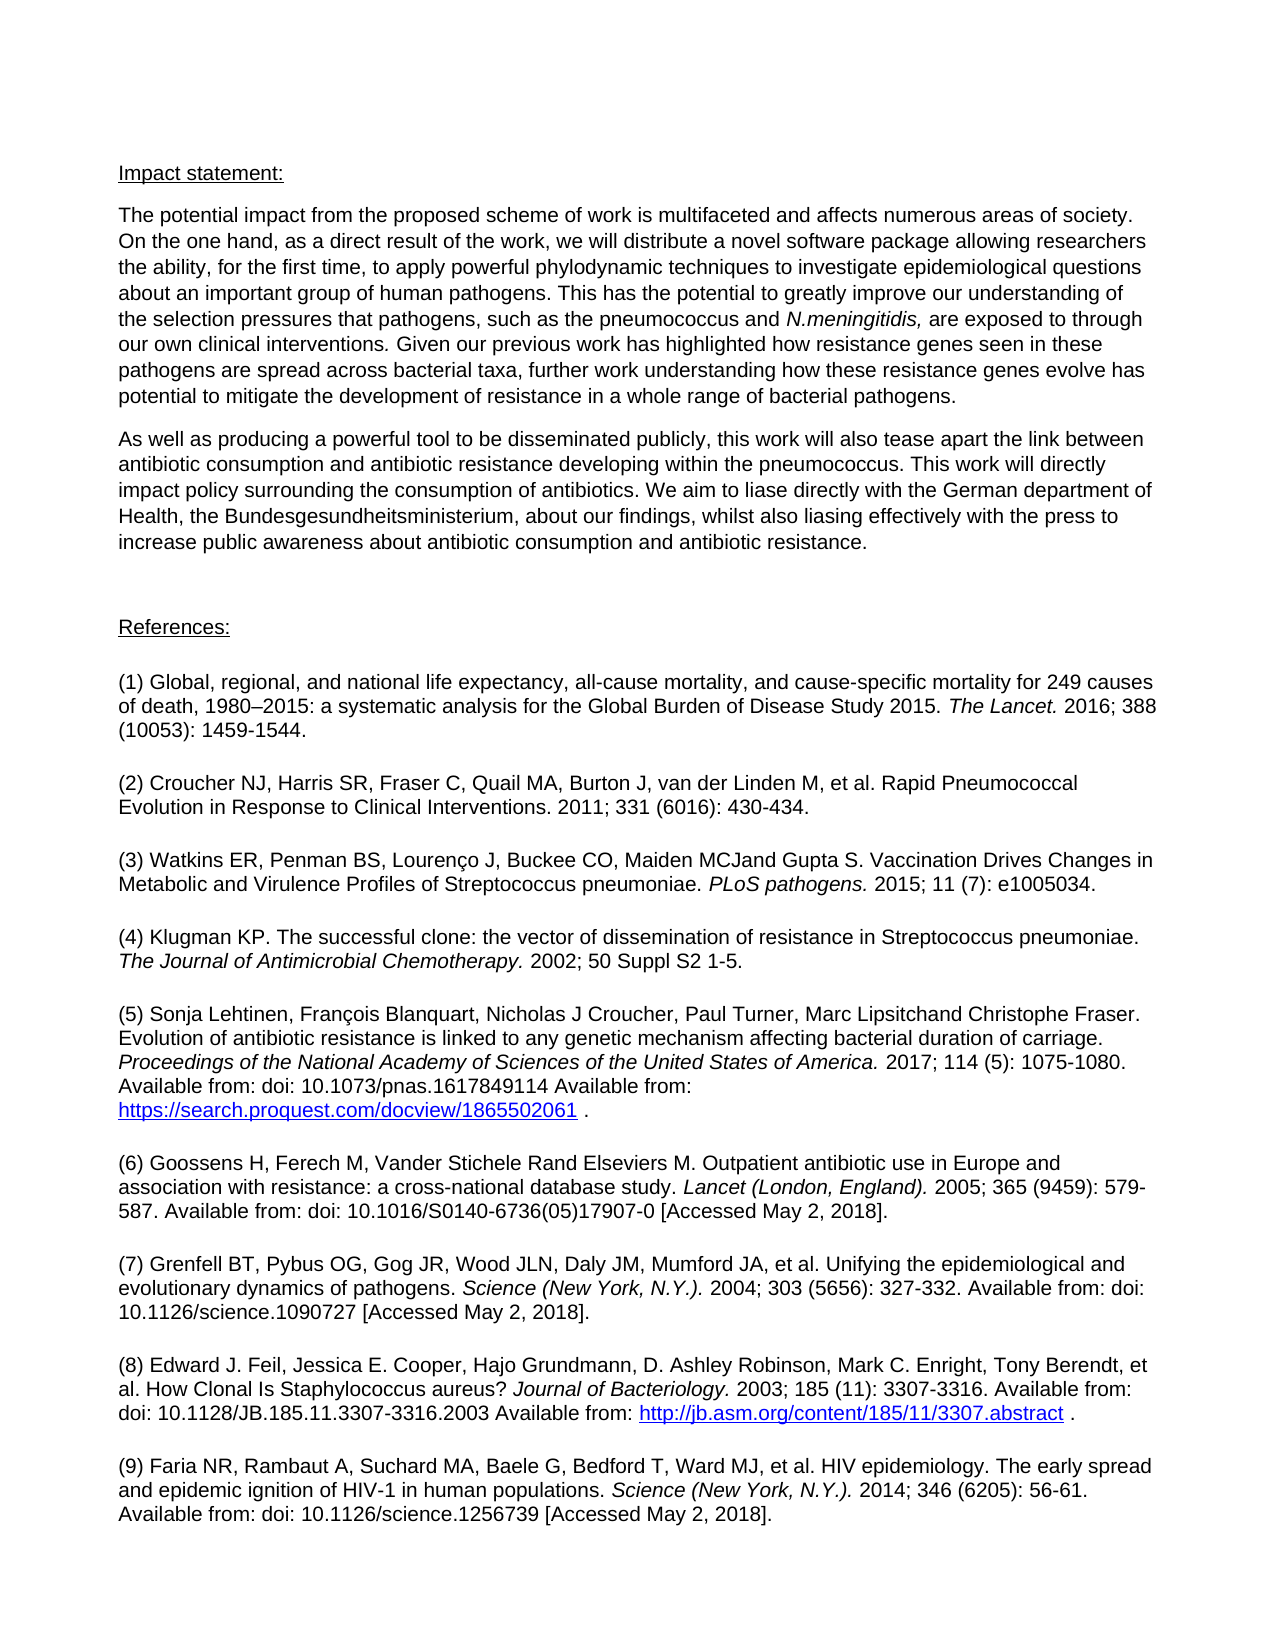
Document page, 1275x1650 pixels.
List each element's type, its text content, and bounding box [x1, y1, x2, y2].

text (7) Grenfell BT, Pybus OG, Gog JR, Wood JLN, Daly JM, Mumford JA, et al. Unifying the epidemiological and evolutionary dynamics of pathogens. Science (New York, N.Y.). 2004; 303 (5656): 327-332. Available from: doi: 10.1126/science.1090727 [Accessed May 2, 2018]. [118, 1252, 1157, 1324]
text As well as producing a powerful tool to be disseminated publicly, this work will also tease apart the link between antibiotic consumption and antibiotic resistance developing within the pneumococcus. This work will directly impact policy surrounding the consumption of antibiotics. We aim to liase directly with the German department of Health, the Bundesgesundheitsministerium, about our findings, whilst also liasing effectively with the press to increase public awareness about antibiotic consumption and antibiotic resistance. [118, 426, 1157, 554]
text Impact statement: [118, 161, 1157, 184]
text (5) Sonja Lehtinen, François Blanquart, Nicholas J Croucher, Paul Turner, Marc Lipsitchand Christophe Fraser. Evolution of antibiotic resistance is linked to any genetic mechanism affecting bacterial duration of carriage. Proceedings of the National Academy of Sciences of the United States of America. 2017; 114 (5): 1075-1080. Available from: doi: 10.1073/pnas.1617849114 Available from: https://search.proquest.com/docview/1865502061 . [118, 1002, 1157, 1122]
text (2) Croucher NJ, Harris SR, Fraser C, Quail MA, Burton J, van der Linden M, et al. Rapid Pneumococcal Evolution in Response to Clinical Interventions. 2011; 331 (6016): 430-434. [118, 771, 1157, 819]
text References: [118, 615, 1157, 639]
text (4) Klugman KP. The successful clone: the vector of dissemination of resistance in Streptococcus pneumoniae. The Journal of Antimicrobial Chemotherapy. 2002; 50 Suppl S2 1-5. [118, 925, 1157, 973]
text (1) Global, regional, and national life expectancy, all-cause mortality, and cause-specific mortality for 249 causes of death, 1980–2015: a systematic analysis for the Global Burden of Disease Study 2015. The Lancet. 2016; 388 (10053): 1459-1544. [118, 670, 1157, 742]
text (6) Goossens H, Ferech M, Vander Stichele Rand Elseviers M. Outpatient antibiotic use in Europe and association with resistance: a cross-national database study. Lancet (London, England). 2005; 365 (9459): 579-587. Available from: doi: 10.1016/S0140-6736(05)17907-0 [Accessed May 2, 2018]. [118, 1151, 1157, 1223]
text (3) Watkins ER, Penman BS, Lourenço J, Buckee CO, Maiden MCJand Gupta S. Vaccination Drives Changes in Metabolic and Virulence Profiles of Streptococcus pneumoniae. PLoS pathogens. 2015; 11 (7): e1005034. [118, 848, 1157, 896]
text The potential impact from the proposed scheme of work is multifaceted and affects numerous areas of society. On the one hand, as a direct result of the work, we will distribute a novel software package allowing researchers the ability, for the first time, to apply powerful phylodynamic techniques to investigate epidemiological questions about an important group of human pathogens. This has the potential to greatly improve our understanding of the selection pressures that pathogens, such as the pneumococcus and N.meningitidis, are exposed to through our own clinical interventions. Given our previous work has highlighted how resistance genes seen in these pathogens are spread across bacterial taxa, further work understanding how these resistance genes evolve has potential to mitigate the development of resistance in a whole range of bacterial pathogens. [118, 203, 1157, 408]
text (8) Edward J. Feil, Jessica E. Cooper, Hajo Grundmann, D. Ashley Robinson, Mark C. Enright, Tony Berendt, et al. How Clonal Is Staphylococcus aureus? Journal of Bacteriology. 2003; 185 (11): 3307-3316. Available from: doi: 10.1128/JB.185.11.3307-3316.2003 Available from: http://jb.asm.org/content/185/11/3307.abstract . [118, 1353, 1157, 1425]
text (9) Faria NR, Rambaut A, Suchard MA, Baele G, Bedford T, Ward MJ, et al. HIV epidemiology. The early spread and epidemic ignition of HIV-1 in human populations. Science (New York, N.Y.). 2014; 346 (6205): 56-61. Available from: doi: 10.1126/science.1256739 [Accessed May 2, 2018]. [118, 1454, 1157, 1526]
